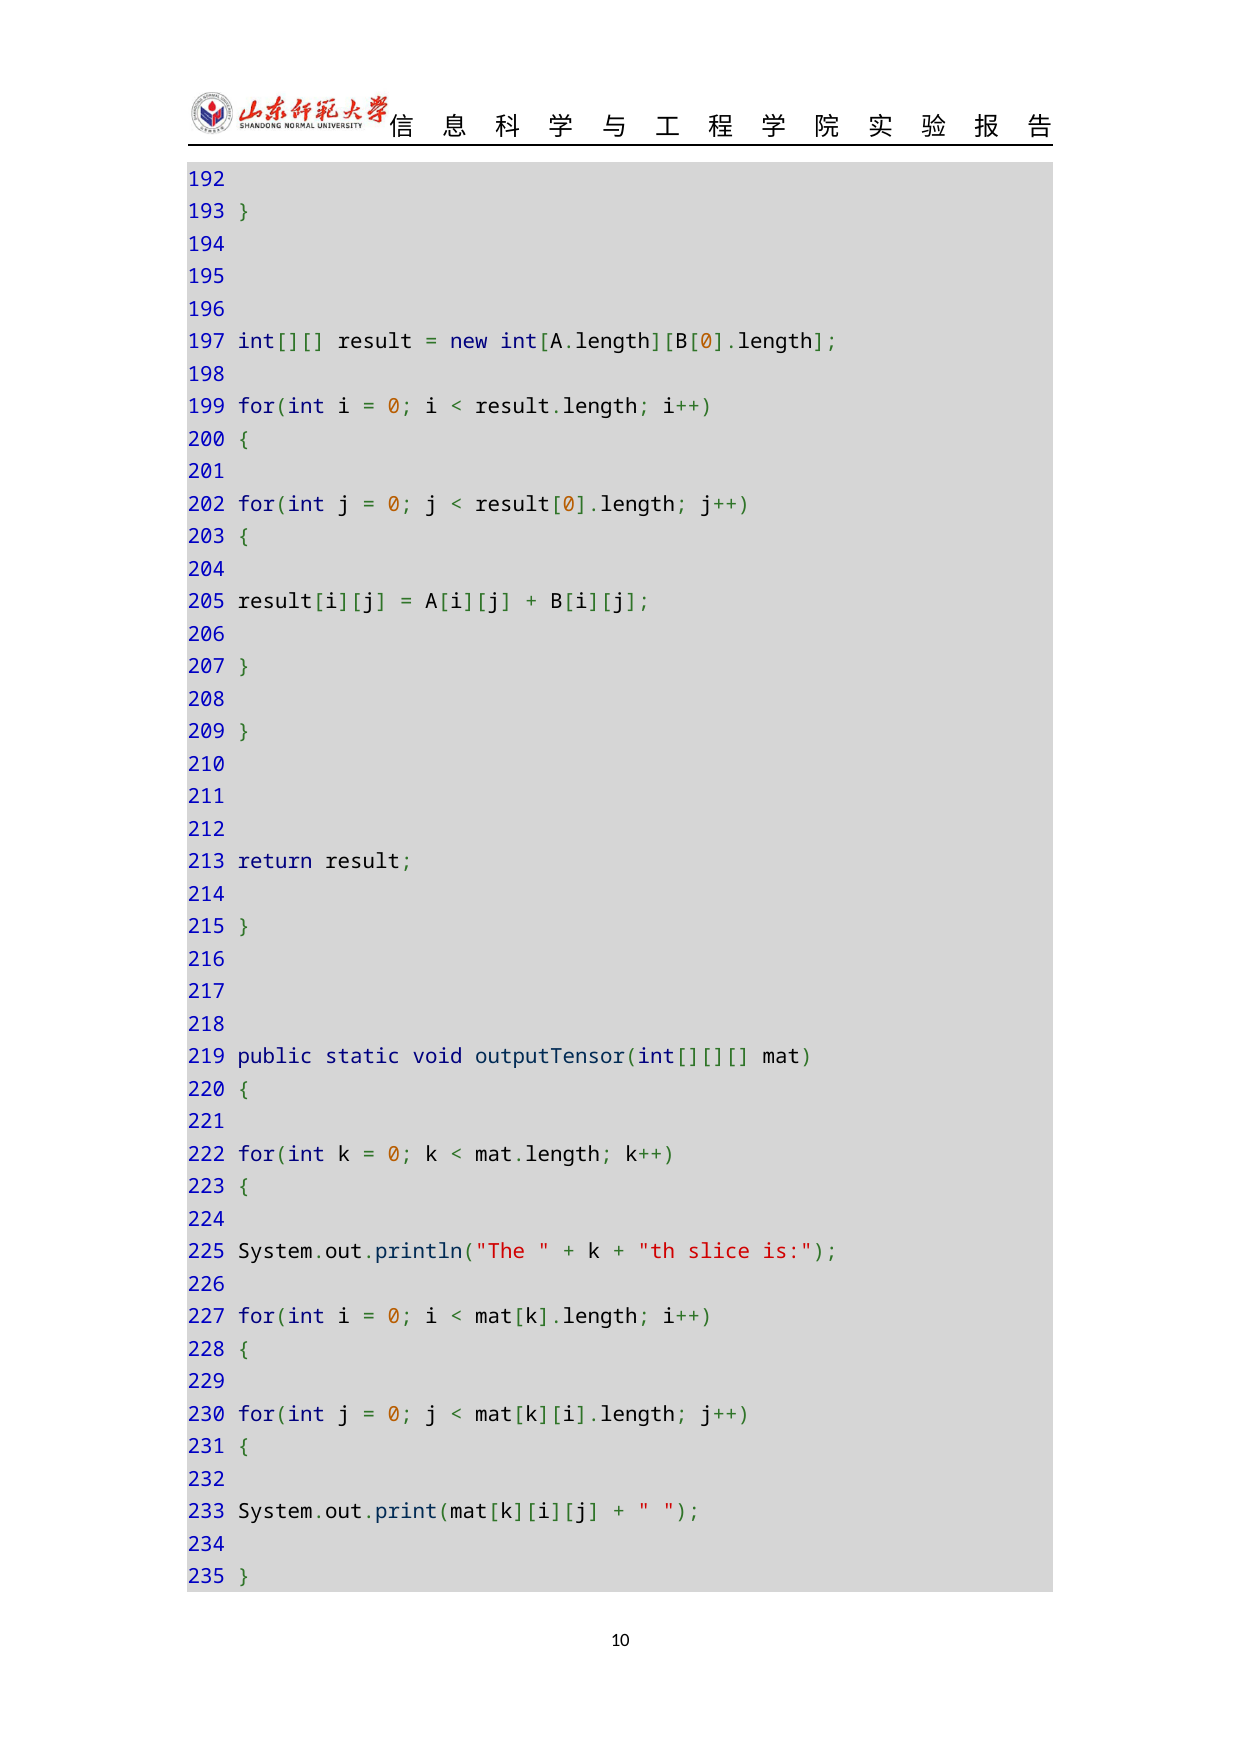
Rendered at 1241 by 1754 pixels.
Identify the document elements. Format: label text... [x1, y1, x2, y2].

text 207 } [187, 649, 1053, 682]
text 217 [187, 974, 1053, 1007]
text 214 [187, 877, 1053, 909]
text 229 [187, 1364, 1053, 1397]
text 227 for(int i = 0; i < mat[k].length; i++) [187, 1299, 1053, 1332]
text 215 } [187, 909, 1053, 942]
text 196 [187, 292, 1053, 324]
text 224 [187, 1202, 1053, 1234]
text 204 [187, 552, 1053, 584]
text 222 for(int k = 0; k < mat.length; k++) [187, 1137, 1053, 1169]
text 209 } [187, 714, 1053, 747]
text 192 [187, 162, 1053, 194]
text 219 public static void outputTensor(int[][][] mat) [187, 1039, 1053, 1072]
text 216 [187, 942, 1053, 974]
text 205 result[i][j] = A[i][j] + B[i][j]; [187, 584, 1053, 617]
text 208 [187, 682, 1053, 714]
text 197 int[][] result = new int[A.length][B[0].length]; [187, 324, 1053, 357]
text 199 for(int i = 0; i < result.length; i++) [187, 389, 1053, 422]
text 198 [187, 357, 1053, 389]
text 201 [187, 454, 1053, 487]
text 212 [187, 812, 1053, 844]
text 232 [187, 1462, 1053, 1494]
text 194 [187, 227, 1053, 259]
text 193 } [187, 194, 1053, 227]
text 235 } [187, 1559, 1053, 1592]
text 200 { [187, 422, 1053, 454]
picture [187, 88, 389, 135]
text 223 { [187, 1169, 1053, 1202]
text 202 for(int j = 0; j < result[0].length; j++) [187, 487, 1053, 519]
text 195 [187, 259, 1053, 292]
text 231 { [187, 1429, 1053, 1462]
text 213 return result; [187, 844, 1053, 877]
text 218 [187, 1007, 1053, 1039]
text 210 [187, 747, 1053, 779]
text 211 [187, 779, 1053, 812]
text 225 System.out.println("The " + k + "th slice is:"); [187, 1234, 1053, 1267]
text 220 { [187, 1072, 1053, 1104]
text 221 [187, 1104, 1053, 1137]
text 228 { [187, 1332, 1053, 1364]
text 226 [187, 1267, 1053, 1299]
text 203 { [187, 519, 1053, 552]
text 206 [187, 617, 1053, 649]
text 234 [187, 1527, 1053, 1559]
text 230 for(int j = 0; j < mat[k][i].length; j++) [187, 1397, 1053, 1429]
text 233 System.out.print(mat[k][i][j] + " "); [187, 1494, 1053, 1527]
